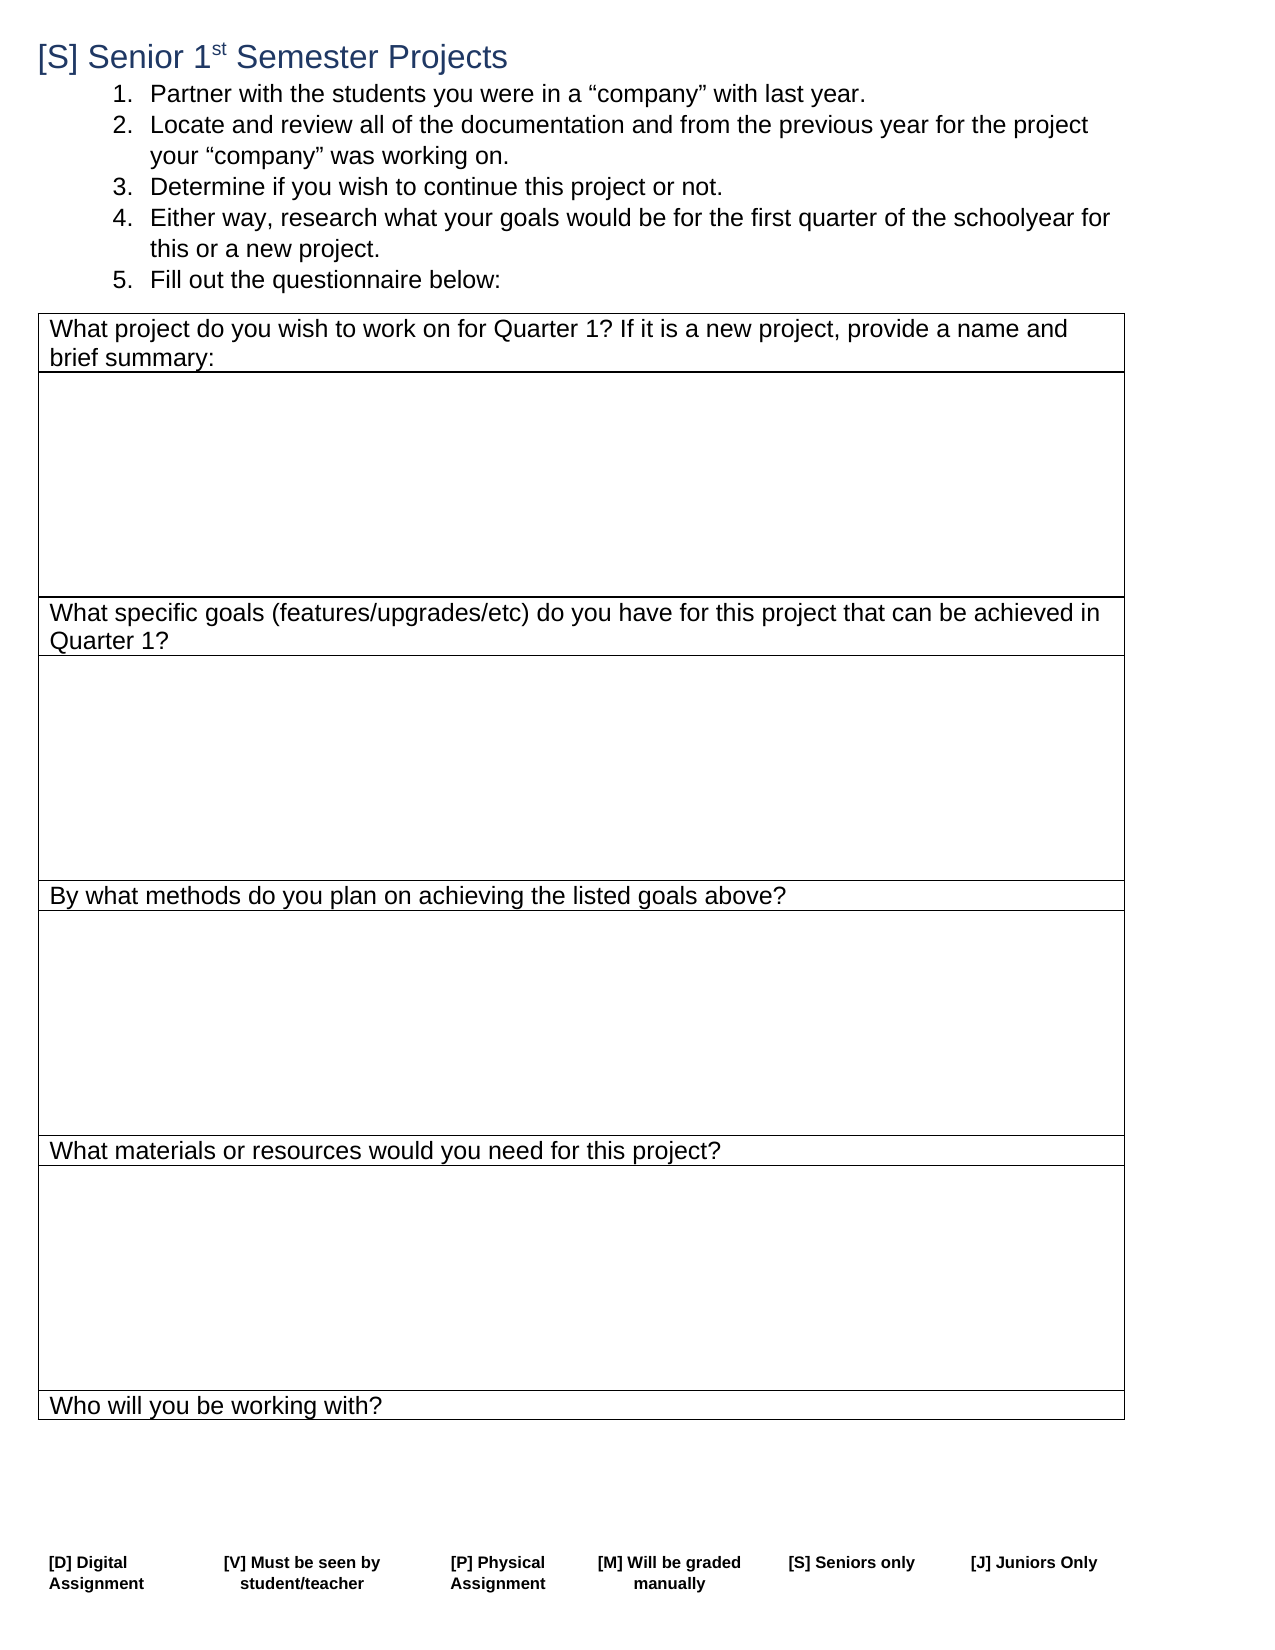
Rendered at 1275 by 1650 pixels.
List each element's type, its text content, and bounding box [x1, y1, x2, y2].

table_cell [39, 373, 1124, 596]
table_cell What specific goals (features/upgrades/etc) do you have for this project that can be achieved in Quarter 1? [39, 598, 1124, 655]
table_cell Who will you be working with? [39, 1391, 1124, 1419]
subtitle [S] Senior 1st Semester Projects [37, 37, 1125, 76]
table_cell [39, 1166, 1124, 1389]
table_cell By what methods do you plan on achieving the listed goals above? [39, 881, 1124, 910]
list Determine if you wish to continue this project or not. [112, 172, 1125, 201]
table_header What project do you wish to work on for Quarter 1? If it is a new project, provide a name and brief summary: [39, 314, 1124, 371]
table_cell [39, 911, 1124, 1135]
list Either way, research what your goals would be for the first quarter of the schoolyear for this or a new project. [112, 203, 1125, 263]
list Fill out the questionnaire below: [112, 265, 1125, 294]
table_cell [39, 656, 1124, 880]
list Partner with the students you were in a “company” with last year. [112, 79, 1125, 108]
table_cell What materials or resources would you need for this project? [39, 1136, 1124, 1164]
list Locate and review all of the documentation and from the previous year for the project your “company” was working on. [112, 110, 1125, 170]
